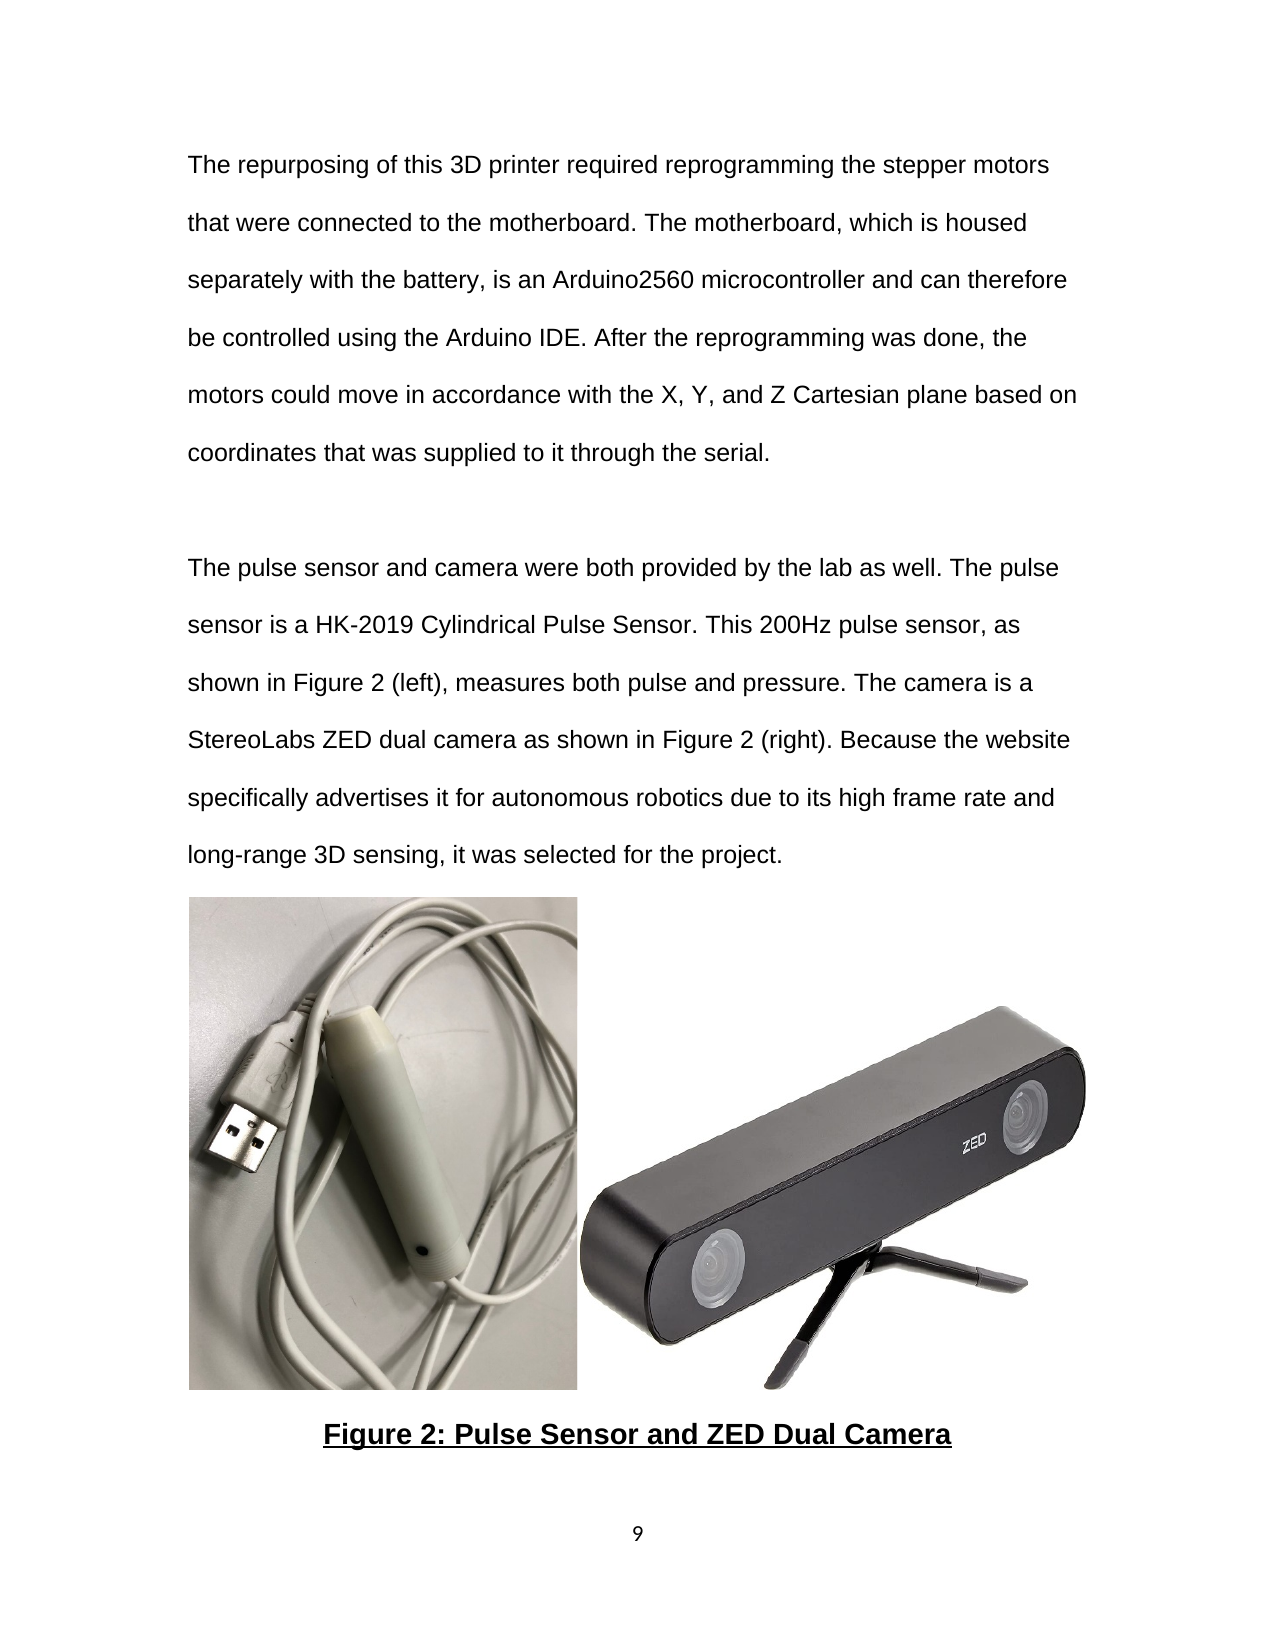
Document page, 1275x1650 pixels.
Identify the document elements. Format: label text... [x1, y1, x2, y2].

text The pulse sensor and camera were both provided by the lab as well. The pulse sensor is a HK-2019 Cylindrical Pulse Sensor. This 200Hz pulse sensor, as shown in Figure 2 (left), measures both pulse and pressure. The camera is a StereoLabs ZED dual camera as shown in Figure 2 (right). Because the website specifically advertises it for autonomous robotics due to its high frame rate and long-range 3D sensing, it was selected for the project. [187, 552, 1087, 869]
text Figure 2: Pulse Sensor and ZED Dual Camera [187, 1417, 1087, 1451]
text The repurposing of this 3D printer required reprogramming the stepper motors that were connected to the motherboard. The motherboard, which is housed separately with the battery, is an Arduino2560 microcontroller and can therefore be controlled using the Arduino IDE. After the reprogramming was done, the motors could move in accordance with the X, Y, and Z Cartesian plane based on coordinates that was supplied to it through the serial. [187, 150, 1087, 466]
picture [189, 897, 1086, 1390]
